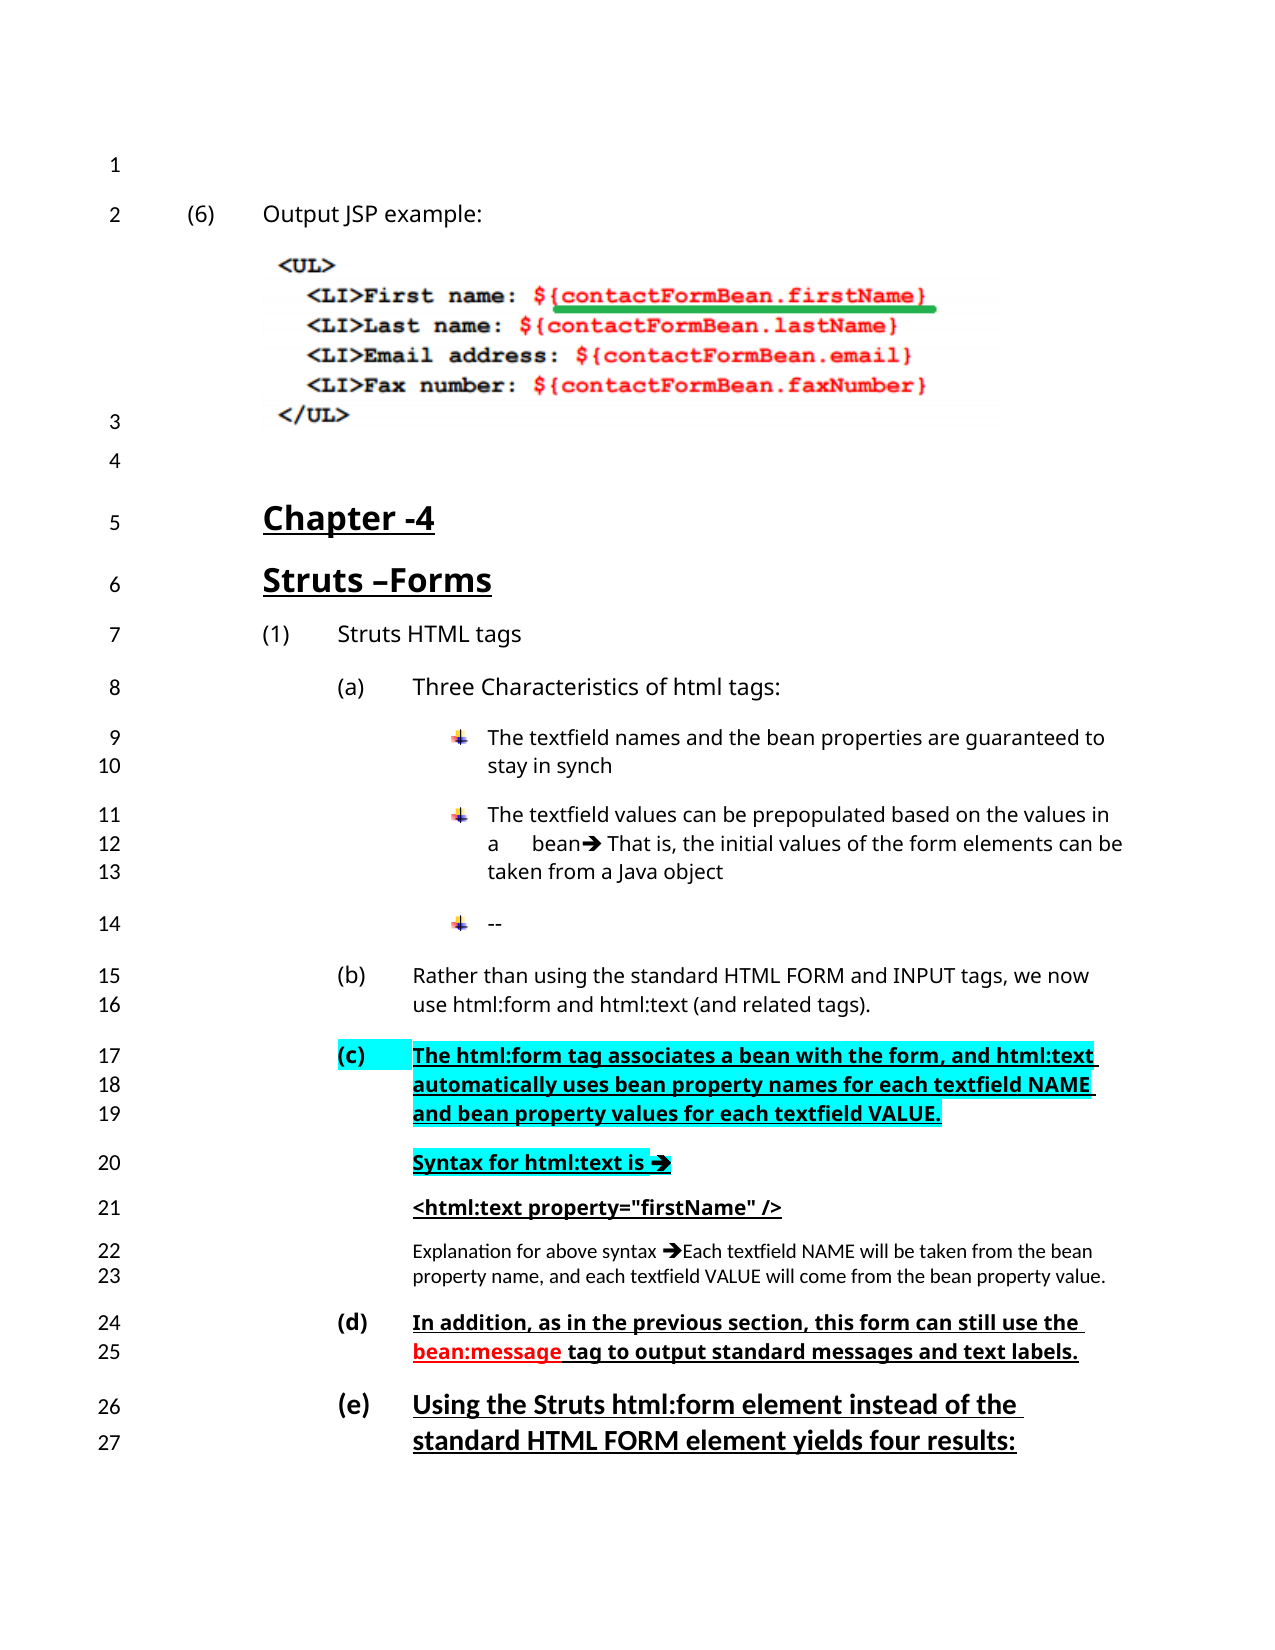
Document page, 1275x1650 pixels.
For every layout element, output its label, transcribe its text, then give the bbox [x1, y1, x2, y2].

list Rather than using the standard HTML FORM and INPUT tags, we now use html:form and html:text (and related tags). [337, 958, 1125, 1018]
text <html:text property="firstName" /> [412, 1193, 1125, 1222]
picture [262, 250, 1001, 430]
list Struts HTML tags [262, 618, 1125, 650]
text Struts –Forms [262, 556, 1125, 602]
list Output JSP example: [187, 198, 1125, 229]
text Chapter -4 [262, 494, 1125, 540]
list -- [450, 906, 1125, 938]
picture [451, 806, 468, 823]
list Using the Struts html:form element instead of the standard HTML FORM element yields four results: [337, 1386, 1125, 1457]
list The textfield values can be prepopulated based on the values in a bean That is, the initial values of the form elements can be taken from a Java object [450, 800, 1125, 886]
list In addition, as in the previous section, this form can still use the bean:message tag to output standard messages and text labels. [337, 1306, 1125, 1365]
list The html:form tag associates a bean with the form, and html:text automatically uses bean property names for each textfield NAME and bean property values for each textfield VALUE. [412, 1039, 1125, 1127]
list Three Characteristics of html tags: [337, 671, 1125, 702]
picture [451, 914, 468, 931]
list The textfield names and the bean properties are guaranteed to stay in synch [450, 723, 1125, 779]
picture [451, 728, 468, 745]
text Syntax for html:text is [650, 1148, 1125, 1176]
text Explanation for above syntax Each textfield NAME will be taken from the bean property name, and each textfield VALUE will come from the bean property value. [412, 1238, 1125, 1289]
